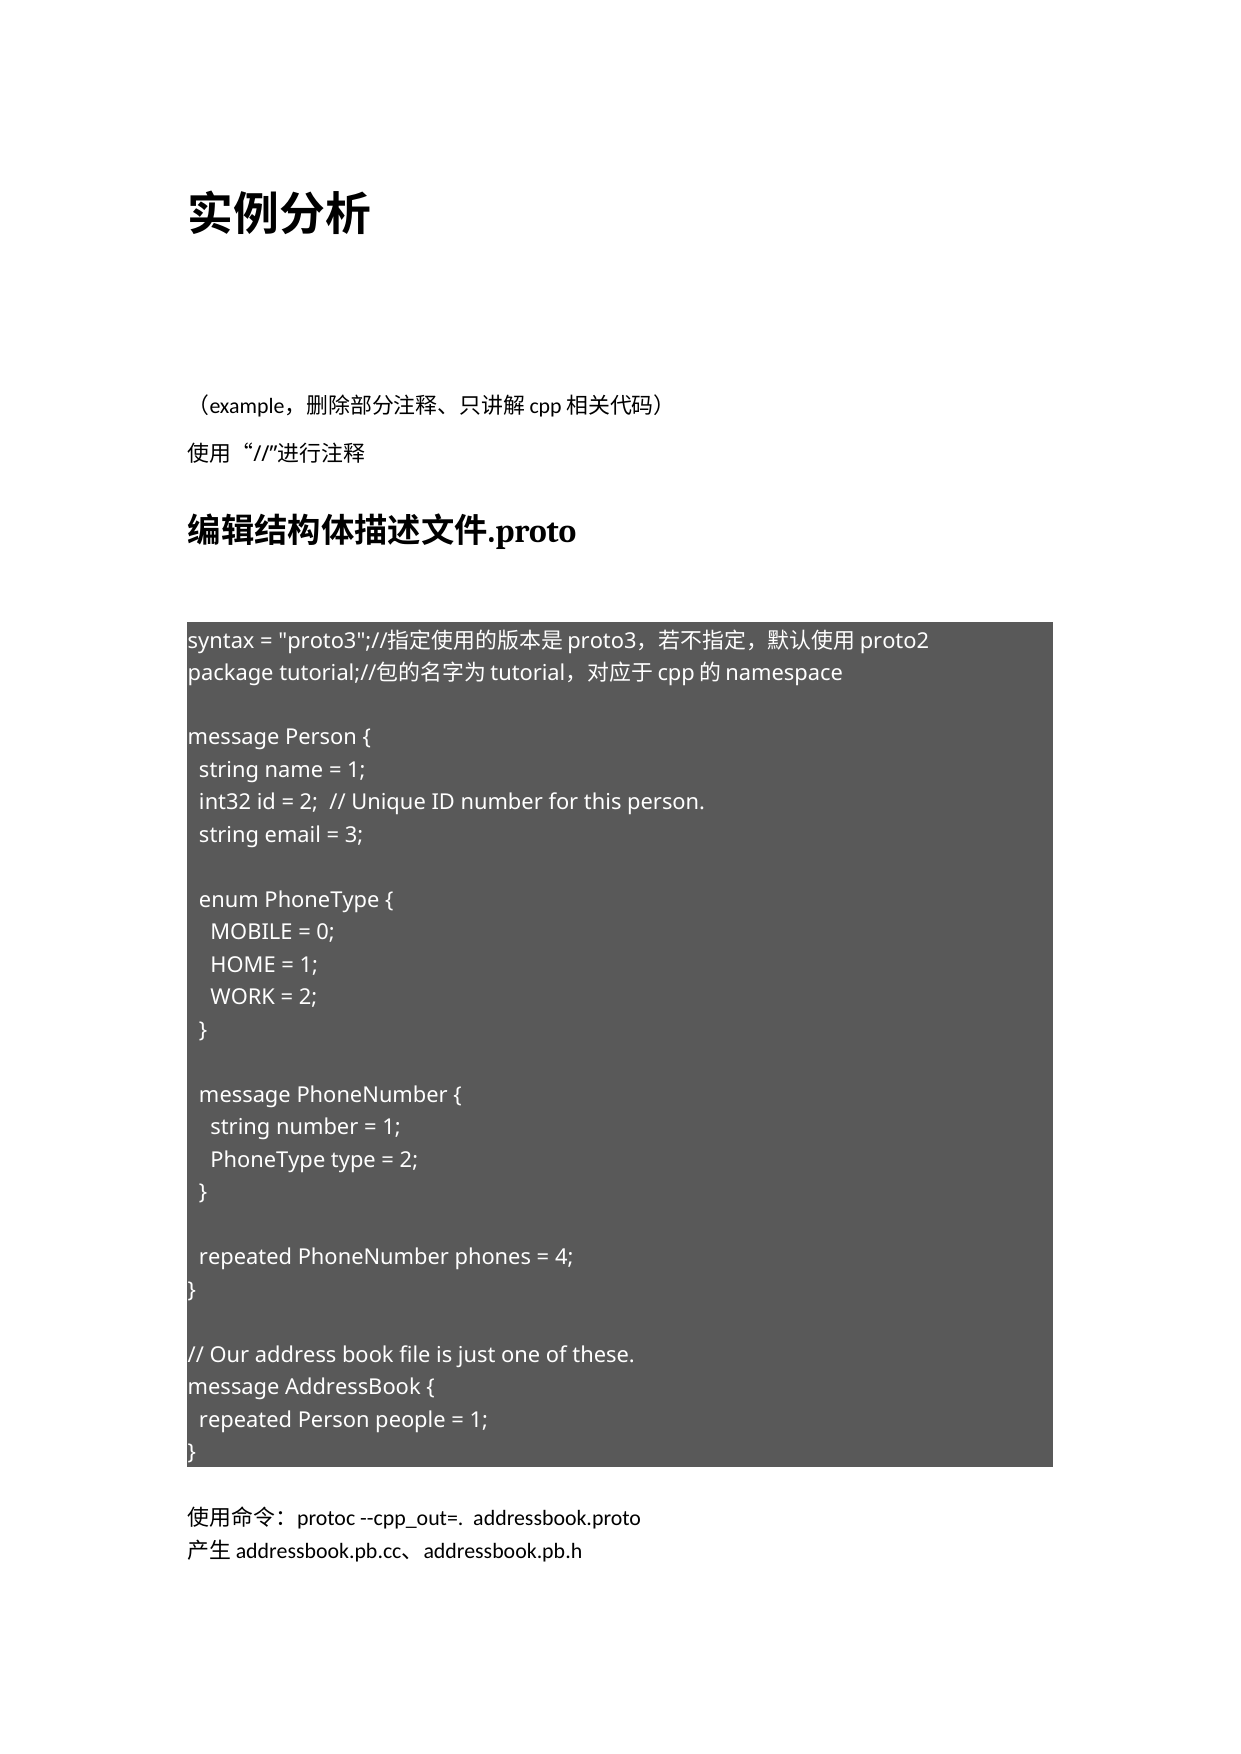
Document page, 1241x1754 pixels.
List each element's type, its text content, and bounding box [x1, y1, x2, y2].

text enum PhoneType { [187, 882, 1053, 915]
subtitle 实例分析 [187, 162, 1053, 259]
text string email = 3; [187, 817, 1053, 850]
text message PhoneNumber { [187, 1077, 1053, 1110]
text WORK = 2; [187, 980, 1053, 1012]
text } [187, 1175, 1053, 1207]
text package tutorial;//包的名字为tutorial，对应于cpp的namespace [187, 655, 1053, 687]
text PhoneType type = 2; [187, 1142, 1053, 1175]
text MOBILE = 0; [187, 915, 1053, 947]
text string number = 1; [187, 1110, 1053, 1142]
text } [187, 1012, 1053, 1045]
text int32 id = 2; // Unique ID number for this person. [187, 785, 1053, 817]
text （example，删除部分注释、只讲解cpp相关代码） [187, 387, 1053, 420]
text message AddressBook { [187, 1370, 1053, 1402]
text string name = 1; [187, 752, 1053, 785]
text 使用“//”进行注释 [187, 436, 1053, 468]
text syntax = "proto3";//指定使用的版本是proto3，若不指定，默认使用proto2 [187, 622, 1053, 655]
text repeated Person people = 1; [187, 1402, 1053, 1435]
text 使用命令：protoc --cpp_out=. addressbook.proto [187, 1500, 1053, 1532]
text HOME = 1; [187, 947, 1053, 980]
text // Our address book file is just one of these. [187, 1337, 1053, 1370]
text } [187, 1272, 1053, 1305]
text repeated PhoneNumber phones = 4; [187, 1240, 1053, 1272]
text message Person { [187, 720, 1053, 752]
subtitle 编辑结构体描述文件.proto [187, 495, 1053, 560]
text } [187, 1435, 1053, 1467]
text 产生addressbook.pb.cc、addressbook.pb.h [187, 1532, 1053, 1565]
